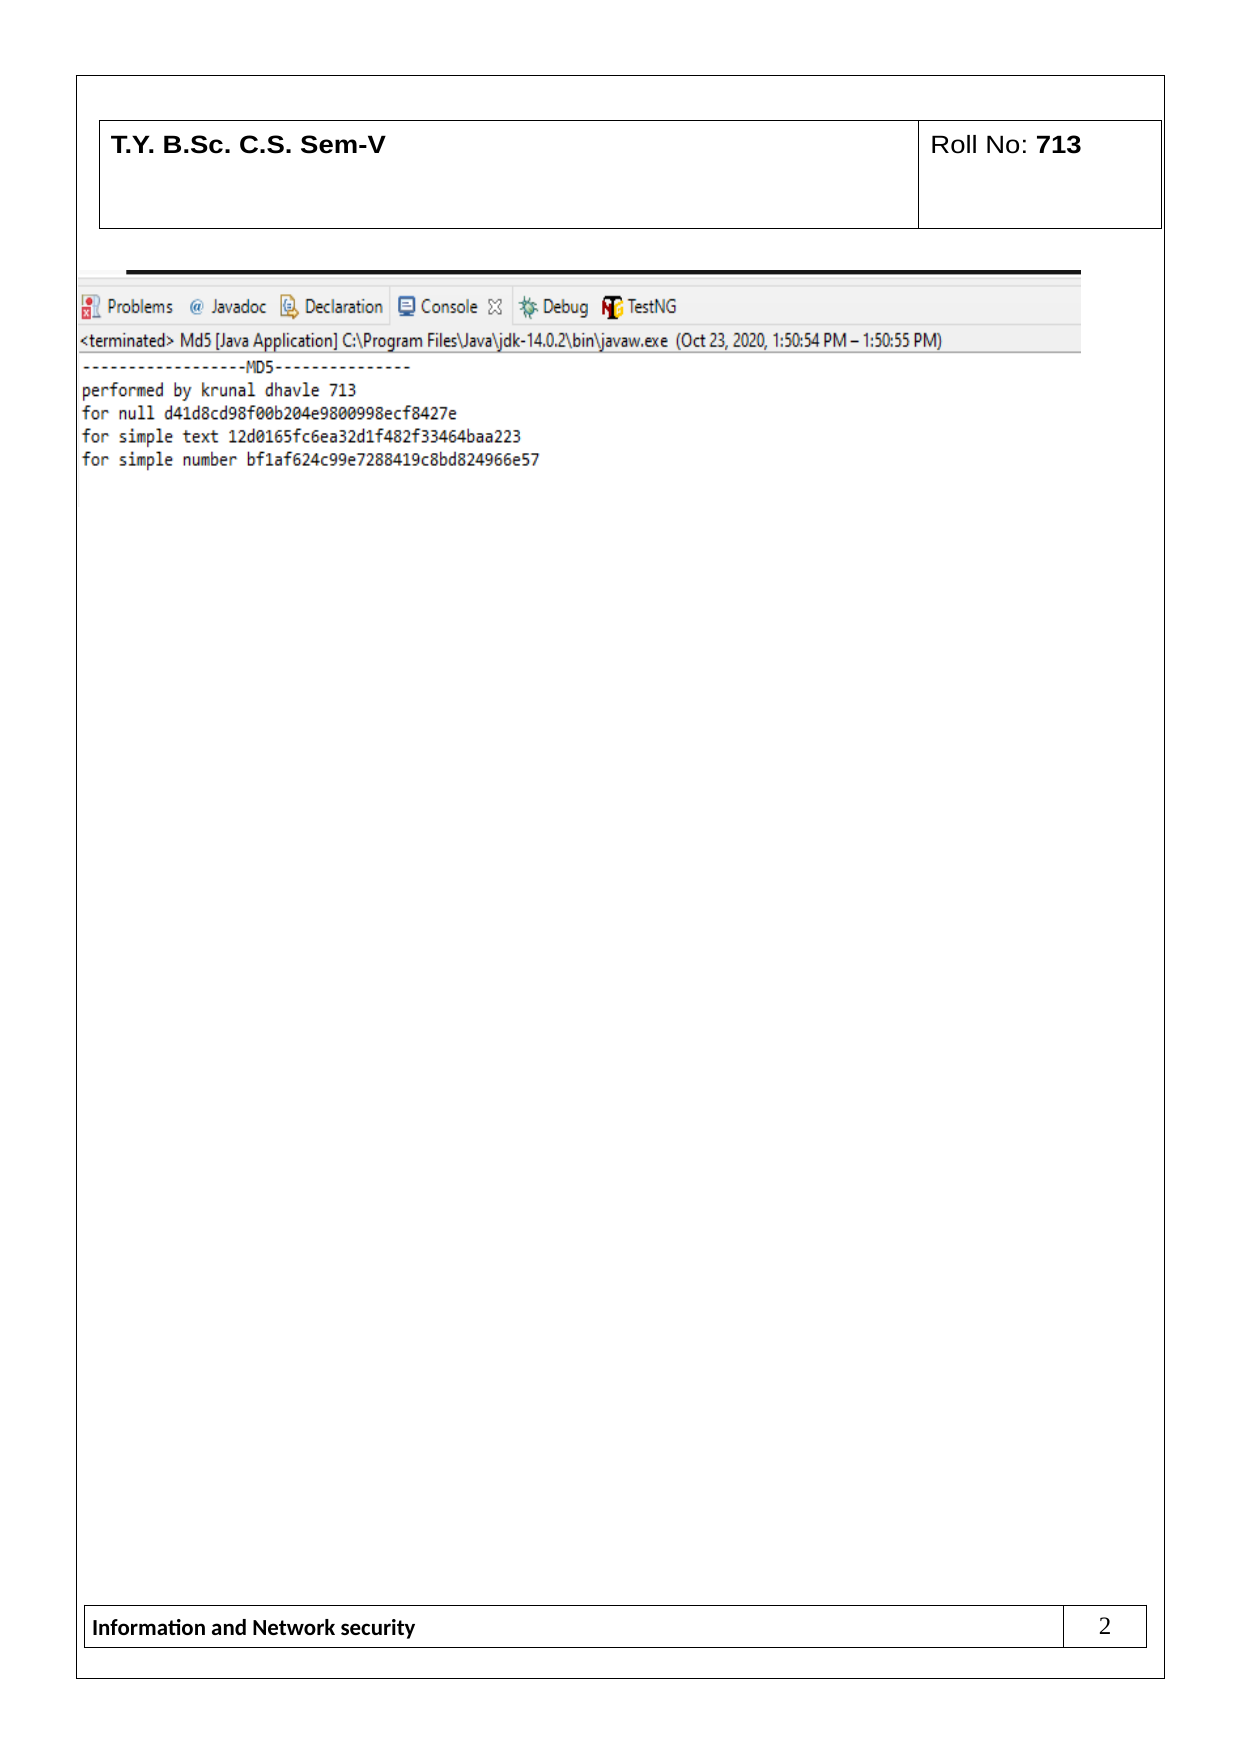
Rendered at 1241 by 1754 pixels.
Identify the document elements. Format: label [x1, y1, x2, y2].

picture [78, 270, 1081, 507]
